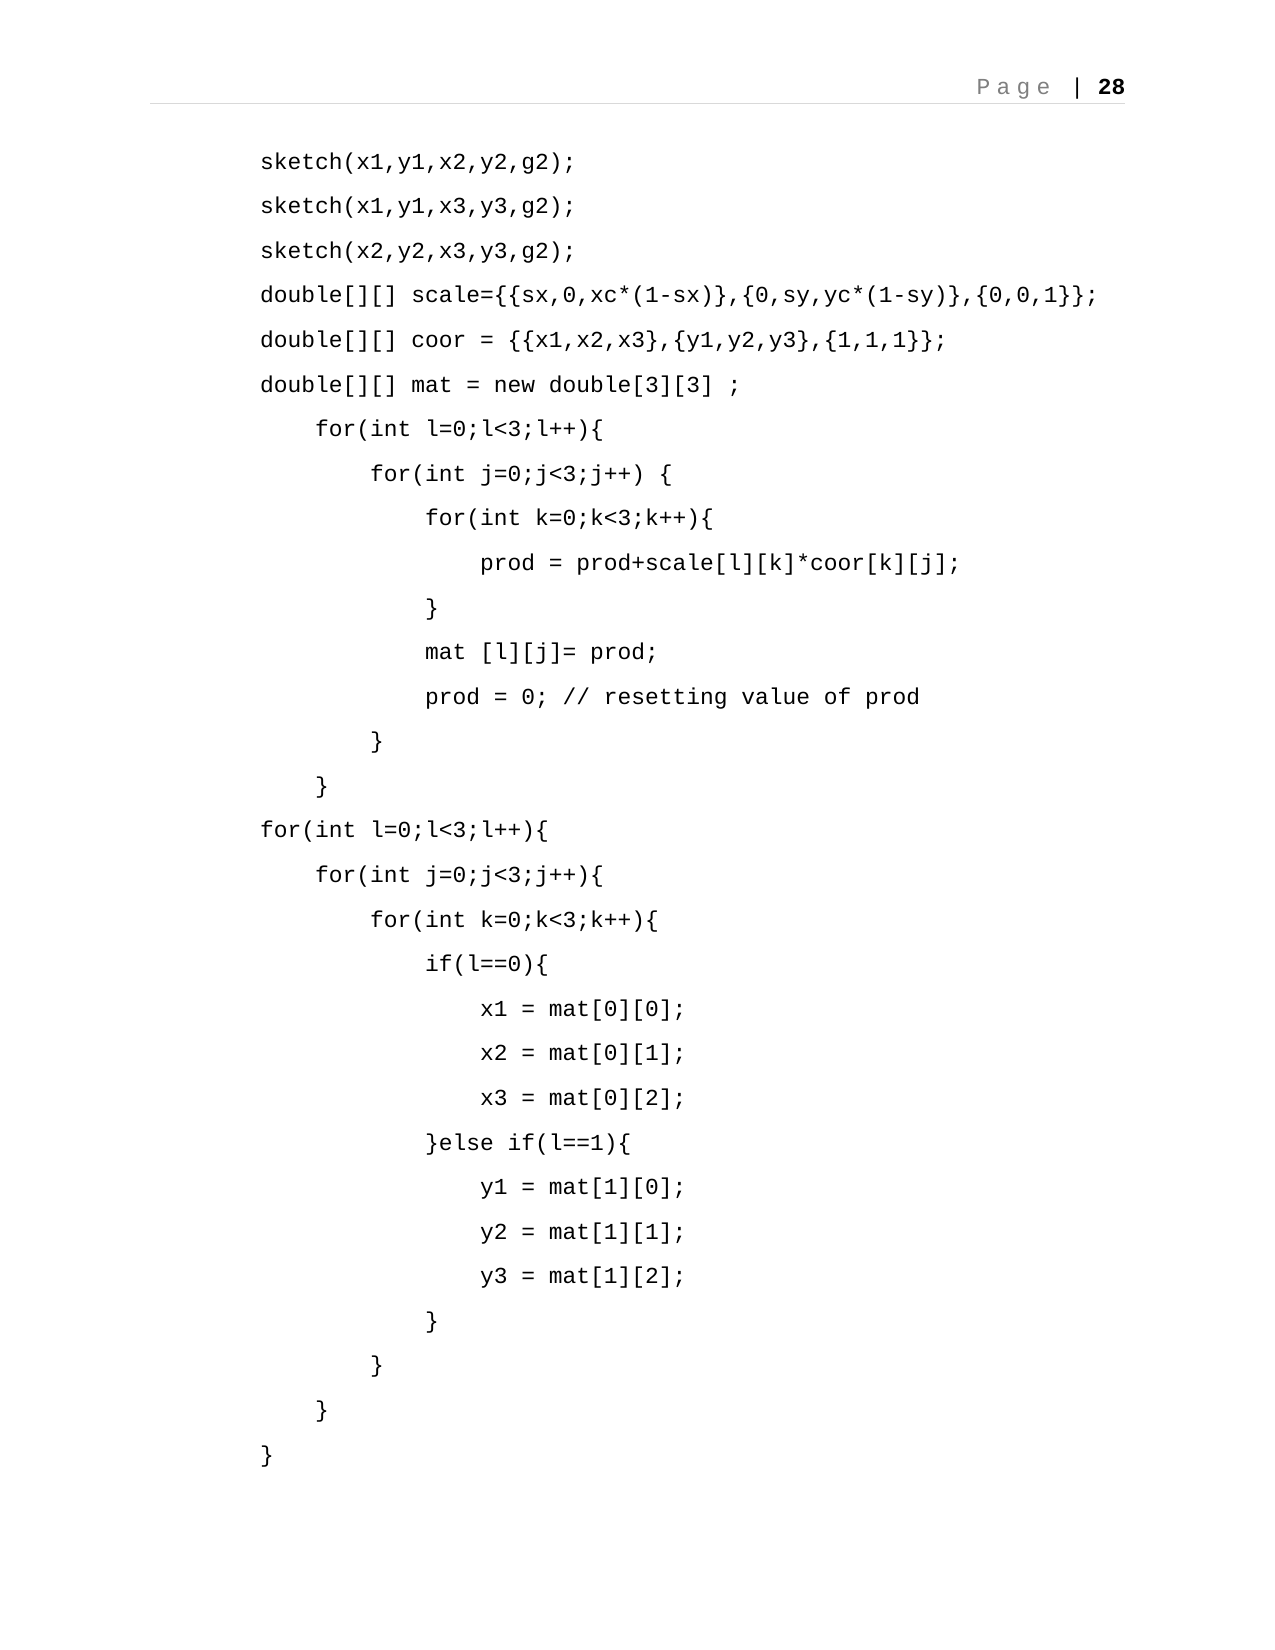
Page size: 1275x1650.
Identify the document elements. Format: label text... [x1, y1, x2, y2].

text } [150, 774, 1125, 800]
text double[][] scale={{sx,0,xc*(1-sx)},{0,sy,yc*(1-sy)},{0,0,1}}; [150, 284, 1125, 310]
text for(int j=0;j<3;j++) { [150, 462, 1125, 488]
text } [150, 1443, 1125, 1469]
text sketch(x2,y2,x3,y3,g2); [150, 239, 1125, 265]
text double[][] mat = new double[3][3] ; [150, 373, 1125, 399]
text mat [l][j]= prod; [150, 640, 1125, 666]
text if(l==0){ [150, 952, 1125, 978]
text } [150, 1309, 1125, 1335]
text x1 = mat[0][0]; [150, 997, 1125, 1023]
text y2 = mat[1][1]; [150, 1220, 1125, 1246]
text } [150, 1398, 1125, 1424]
text x3 = mat[0][2]; [150, 1086, 1125, 1112]
text } [150, 729, 1125, 756]
text prod = 0; // resetting value of prod [150, 685, 1125, 711]
text y1 = mat[1][0]; [150, 1175, 1125, 1201]
text for(int l=0;l<3;l++){ [150, 417, 1125, 443]
text prod = prod+scale[l][k]*coor[k][j]; [150, 551, 1125, 577]
text for(int k=0;k<3;k++){ [150, 507, 1125, 533]
text double[][] coor = {{x1,x2,x3},{y1,y2,y3},{1,1,1}}; [150, 328, 1125, 354]
text }else if(l==1){ [150, 1131, 1125, 1157]
text for(int j=0;j<3;j++){ [150, 863, 1125, 889]
text } [150, 1354, 1125, 1380]
text sketch(x1,y1,x3,y3,g2); [150, 194, 1125, 221]
text x2 = mat[0][1]; [150, 1042, 1125, 1068]
text sketch(x1,y1,x2,y2,g2); [150, 150, 1125, 176]
text for(int k=0;k<3;k++){ [150, 908, 1125, 934]
text y3 = mat[1][2]; [150, 1264, 1125, 1291]
text } [150, 596, 1125, 622]
text for(int l=0;l<3;l++){ [150, 819, 1125, 845]
